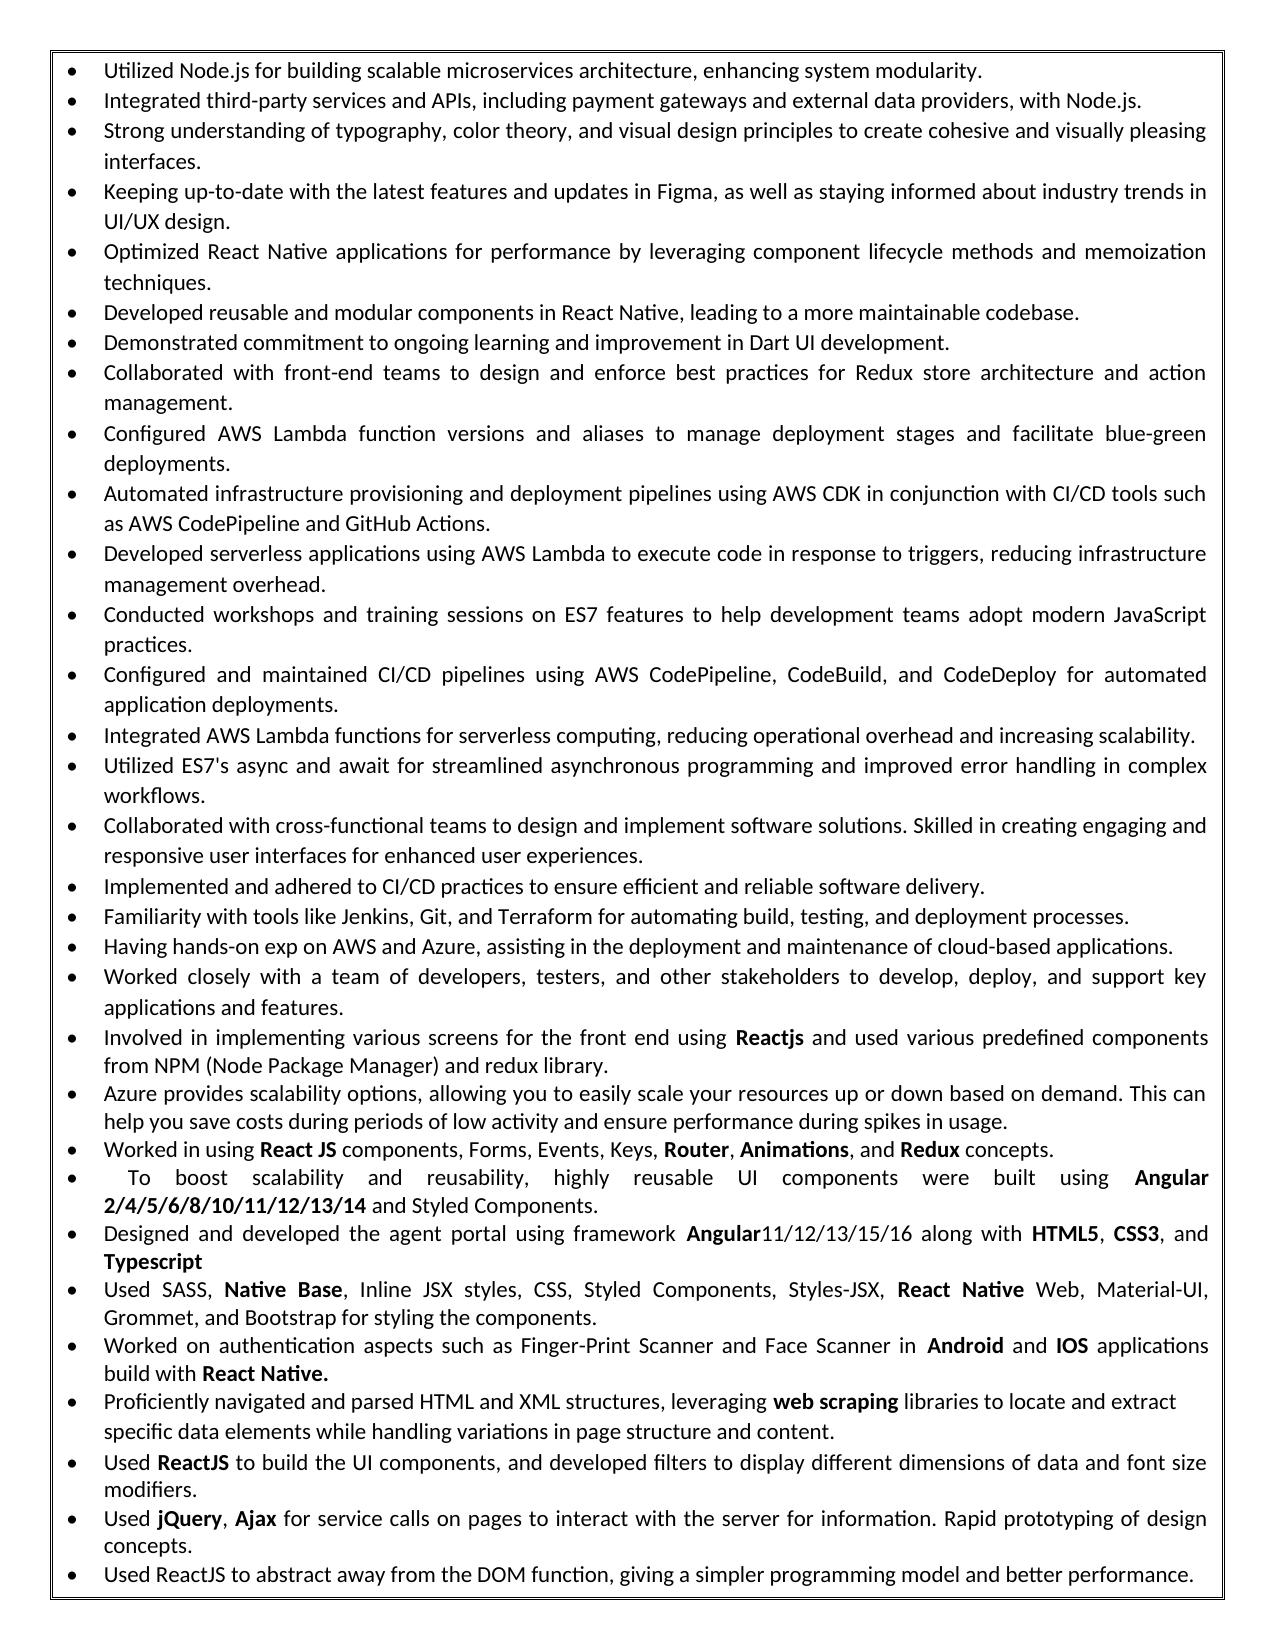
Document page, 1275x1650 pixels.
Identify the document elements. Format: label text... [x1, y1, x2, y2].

list Worked on authentication aspects such as Finger-Print Scanner and Face Scanner in Android and IOS applications build with React Native. [66, 1331, 1209, 1387]
list To boost scalability and reusability, highly reusable UI components were built using Angular 2/4/5/6/8/10/11/12/13/14 and Styled Components. [66, 1163, 1209, 1219]
list Having hands-on exp on AWS and Azure, assisting in the deployment and maintenance of cloud-based applications. [66, 932, 1209, 960]
list Collaborated with cross-functional teams to design and implement software solutions. Skilled in creating engaging and responsive user interfaces for enhanced user experiences. [66, 811, 1209, 870]
list Configured AWS Lambda function versions and aliases to manage deployment stages and facilitate blue-green deployments. [66, 419, 1209, 477]
list Involved in implementing various screens for the front end using Reactjs and used various predefined components from NPM (Node Package Manager) and redux library. [66, 1023, 1209, 1079]
list Used ReactJS to build the UI components, and developed filters to display different dimensions of data and font size modifiers. [66, 1448, 1209, 1504]
list Worked in using React JS components, Forms, Events, Keys, Router, Animations, and Redux concepts. [66, 1135, 1209, 1163]
list Used jQuery, Ajax for service calls on pages to interact with the server for information. Rapid prototyping of design concepts. [66, 1504, 1209, 1560]
list Azure provides scalability options, allowing you to easily scale your resources up or down based on demand. This can help you save costs during periods of low activity and ensure performance during spikes in usage. [66, 1079, 1209, 1135]
list Designed and developed the agent portal using framework Angular11/12/13/15/16 along with HTML5, CSS3, and Typescript [66, 1219, 1209, 1275]
list Automated infrastructure provisioning and deployment pipelines using AWS CDK in conjunction with CI/CD tools such as AWS CodePipeline and GitHub Actions. [66, 479, 1209, 537]
list Demonstrated commitment to ongoing learning and improvement in Dart UI development. [66, 328, 1209, 356]
list Integrated AWS Lambda functions for serverless computing, reducing operational overhead and increasing scalability. [66, 721, 1209, 749]
list Keeping up-to-date with the latest features and updates in Figma, as well as staying informed about industry trends in UI/UX design. [66, 177, 1209, 235]
list Strong understanding of typography, color theory, and visual design principles to create cohesive and visually pleasing interfaces. [66, 117, 1209, 175]
list Optimized React Native applications for performance by leveraging component lifecycle methods and memoization techniques. [66, 237, 1209, 296]
list Conducted workshops and training sessions on ES7 features to help development teams adopt modern JavaScript practices. [66, 600, 1209, 658]
list Proficiently navigated and parsed HTML and XML structures, leveraging web scraping libraries to locate and extract specific data elements while handling variations in page structure and content. [66, 1387, 1209, 1445]
list Developed reusable and modular components in React Native, leading to a more maintainable codebase. [66, 298, 1209, 326]
list Used SASS, Native Base, Inline JSX styles, CSS, Styled Components, Styles-JSX, React Native Web, Material-UI, Grommet, and Bootstrap for styling the components. [66, 1275, 1209, 1331]
list Worked closely with a team of developers, testers, and other stakeholders to develop, deploy, and support key applications and features. [66, 962, 1209, 1021]
list Used ReactJS to abstract away from the DOM function, giving a simpler programming model and better performance. [66, 1560, 1209, 1588]
list Integrated third-party services and APIs, including payment gateways and external data providers, with Node.js. [66, 86, 1209, 114]
list Collaborated with front-end teams to design and enforce best practices for Redux store architecture and action management. [66, 358, 1209, 417]
list Familiarity with tools like Jenkins, Git, and Terraform for automating build, testing, and deployment processes. [66, 902, 1209, 930]
list Utilized ES7's async and await for streamlined asynchronous programming and improved error handling in complex workflows. [66, 751, 1209, 809]
list Implemented and adhered to CI/CD practices to ensure efficient and reliable software delivery. [66, 872, 1209, 900]
list Developed serverless applications using AWS Lambda to execute code in response to triggers, reducing infrastructure management overhead. [66, 539, 1209, 598]
list Utilized Node.js for building scalable microservices architecture, enhancing system modularity. [66, 56, 1209, 84]
list Configured and maintained CI/CD pipelines using AWS CodePipeline, CodeBuild, and CodeDeploy for automated application deployments. [66, 660, 1209, 719]
